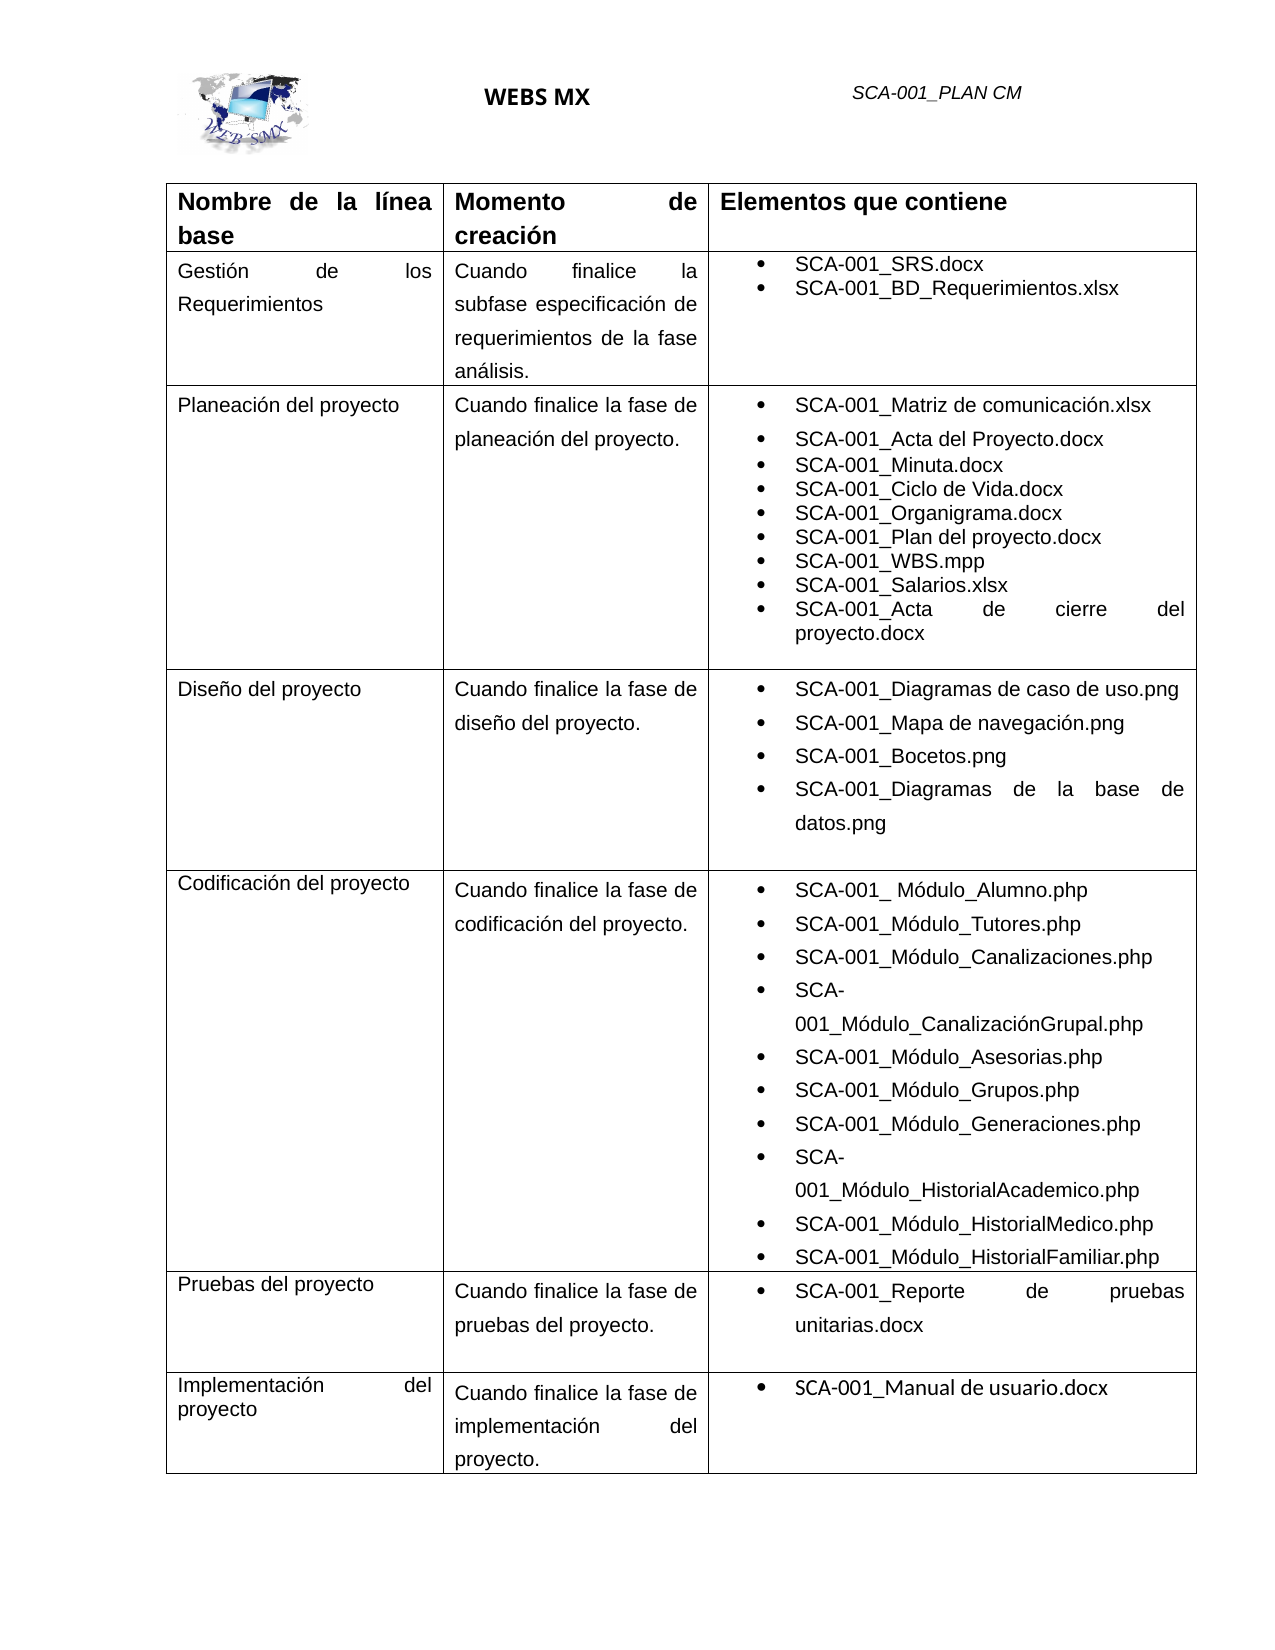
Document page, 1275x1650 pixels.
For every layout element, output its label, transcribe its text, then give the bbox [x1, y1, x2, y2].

table_cell Diseño del proyecto [167, 670, 443, 870]
table_header Nombre de la línea base [167, 184, 443, 251]
table_cell Codificación del proyecto [167, 871, 443, 1271]
table_cell Cuando finalice la fase de planeación del proyecto. [444, 386, 708, 669]
picture [177, 73, 309, 155]
table_cell Cuando finalice la fase de implementación del proyecto. [444, 1373, 708, 1473]
table_cell SCA-001_Matriz de comunicación.xlsx SCA-001_Acta del Proyecto.docx SCA-001_Minuta.docx SCA-001_Ciclo de Vida.docx SCA-001_Organigrama.docx SCA-001_Plan del proyecto.docx SCA-001_WBS.mpp SCA-001_Salarios.xlsx SCA-001_Acta de cierre del proyecto.docx [709, 386, 1196, 669]
table_cell SCA-001_ Módulo_Alumno.php SCA-001_Módulo_Tutores.php SCA-001_Módulo_Canalizaciones.php SCA-001_Módulo_CanalizaciónGrupal.php SCA-001_Módulo_Asesorias.php SCA-001_Módulo_Grupos.php SCA-001_Módulo_Generaciones.php SCA-001_Módulo_HistorialAcademico.php SCA-001_Módulo_HistorialMedico.php SCA-001_Módulo_HistorialFamiliar.php [709, 871, 1196, 1271]
table_cell Pruebas del proyecto [167, 1272, 443, 1372]
table_cell Cuando finalice la fase de diseño del proyecto. [444, 670, 708, 870]
table_cell Cuando finalice la fase de codificación del proyecto. [444, 871, 708, 1271]
table_cell Gestión de los Requerimientos [167, 252, 443, 385]
table_cell SCA-001_SRS.docx SCA-001_BD_Requerimientos.xlsx [709, 252, 1196, 385]
table_cell SCA-001_Reporte de pruebas unitarias.docx [709, 1272, 1196, 1372]
table_cell SCA-001_Manual de usuario.docx [709, 1373, 1196, 1473]
table_header Elementos que contiene [709, 184, 1196, 251]
table_header Momento de creación [444, 184, 708, 251]
table_cell Implementación del proyecto [167, 1373, 443, 1473]
table_cell Cuando finalice la fase de pruebas del proyecto. [444, 1272, 708, 1372]
table_cell SCA-001_Diagramas de caso de uso.png SCA-001_Mapa de navegación.png SCA-001_Bocetos.png SCA-001_Diagramas de la base de datos.png [709, 670, 1196, 870]
table_cell Cuando finalice la subfase especificación de requerimientos de la fase análisis. [444, 252, 708, 385]
table_cell Planeación del proyecto [167, 386, 443, 669]
